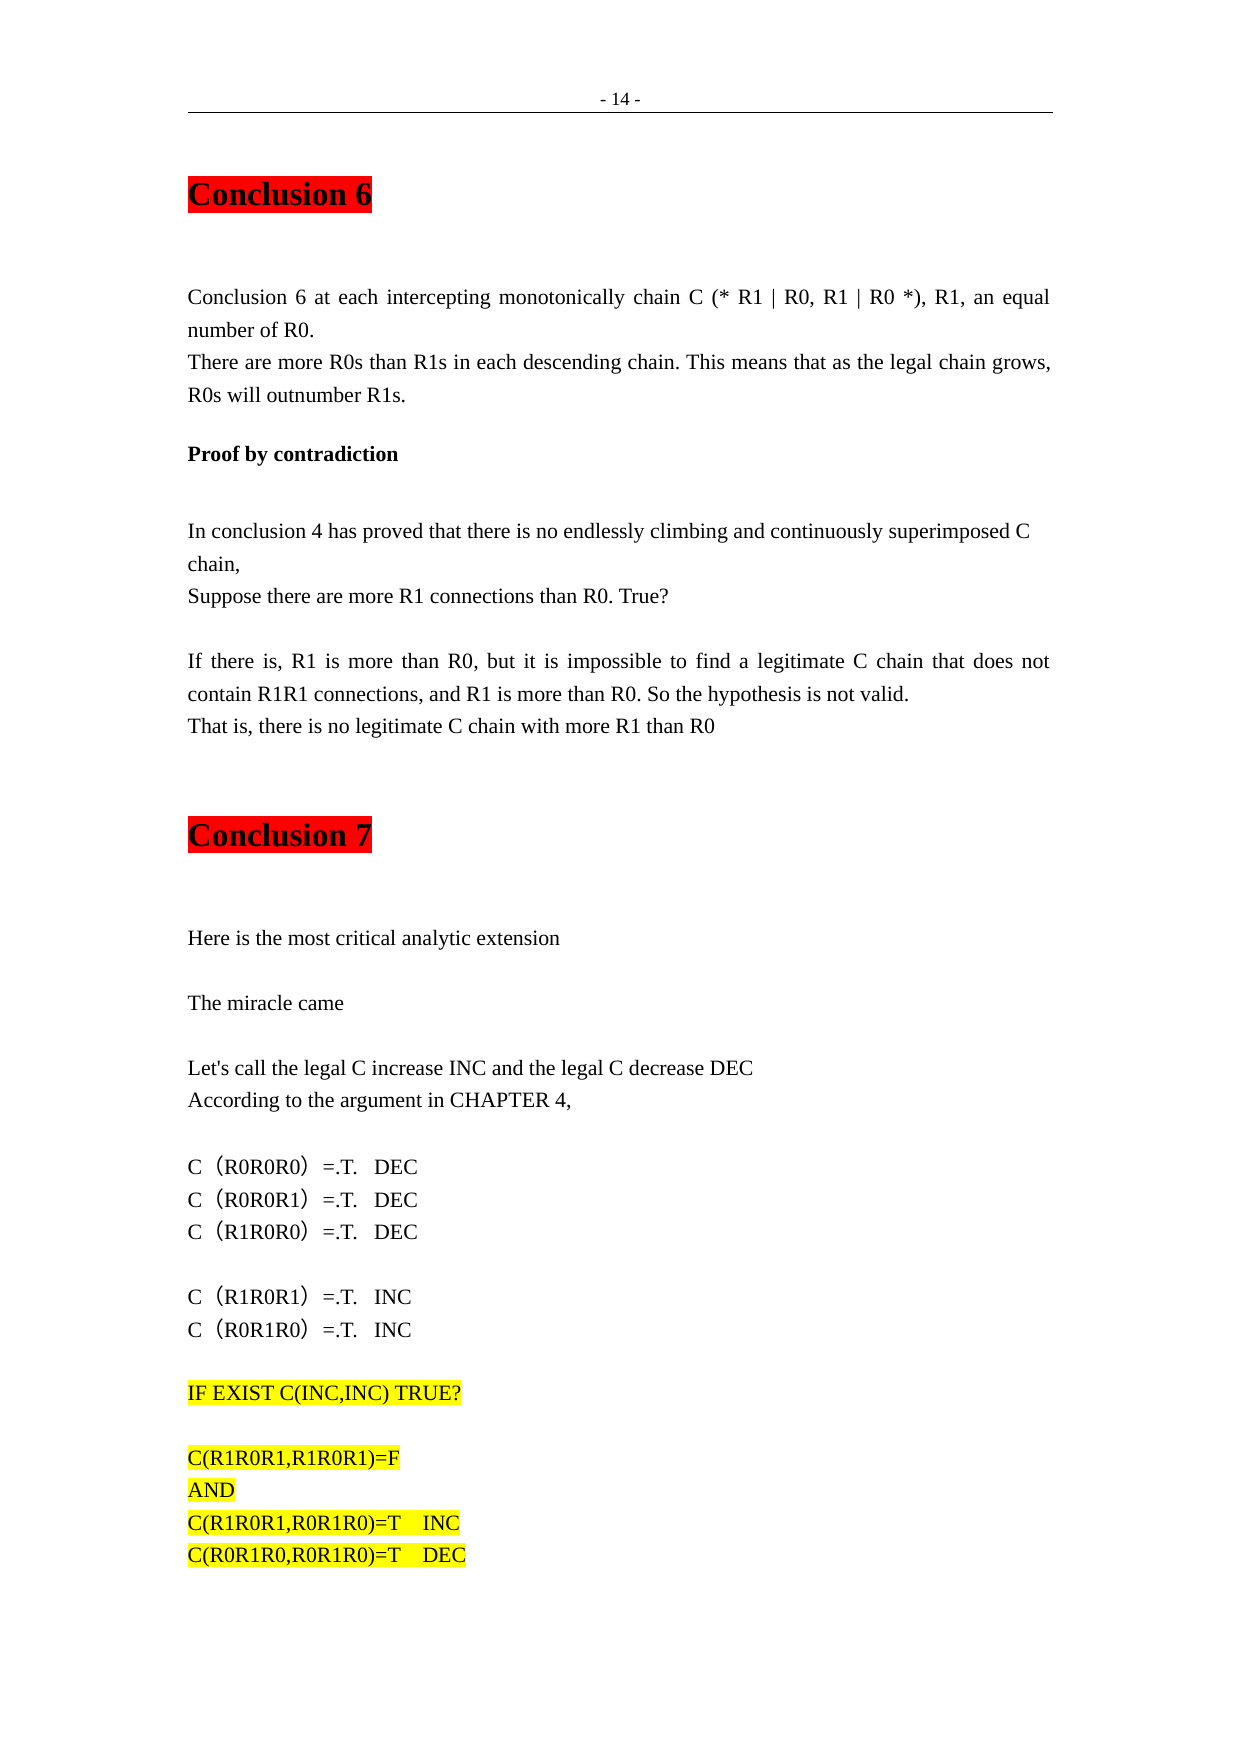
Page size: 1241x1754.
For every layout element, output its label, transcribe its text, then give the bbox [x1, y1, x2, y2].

text Suppose there are more R1 connections than R0. True? [187, 580, 1053, 613]
text Conclusion 6 at each intercepting monotonically chain C (* R1 | R0, R1 | R0 *), R1, an equal number of R0. [187, 281, 1053, 346]
text C（R0R0R1）=.T. DEC [187, 1181, 1053, 1214]
text If there is, R1 is more than R0, but it is impossible to find a legitimate C chain that does not contain R1R1 connections, and R1 is more than R0. So the hypothesis is not valid. [187, 645, 1053, 710]
text According to the argument in CHAPTER 4, [187, 1084, 1053, 1116]
subtitle Conclusion 6 [187, 162, 1053, 227]
text The miracle came [187, 986, 1053, 1019]
text Here is the most critical analytic extension [187, 921, 1053, 954]
text AND [187, 1474, 1053, 1506]
text C（R1R0R1）=.T. INC [187, 1279, 1053, 1311]
text That is, there is no legitimate C chain with more R1 than R0 [187, 710, 1053, 743]
text C(R1R0R1,R0R1R0)=T INC [187, 1506, 1053, 1539]
text C（R0R0R0）=.T. DEC [187, 1149, 1053, 1181]
text Let's call the legal C increase INC and the legal C decrease DEC [187, 1051, 1053, 1084]
text C(R1R0R1,R1R0R1)=F [187, 1441, 1053, 1474]
subtitle Proof by contradiction [187, 438, 1053, 471]
text C（R0R1R0）=.T. INC [187, 1311, 1053, 1344]
text C(R0R1R0,R0R1R0)=T DEC [187, 1539, 1053, 1571]
subtitle Conclusion 7 [187, 802, 1053, 867]
text C（R1R0R0）=.T. DEC [187, 1214, 1053, 1246]
text IF EXIST C(INC,INC) TRUE? [187, 1376, 1053, 1409]
text There are more R0s than R1s in each descending chain. This means that as the legal chain grows, R0s will outnumber R1s. [187, 358, 1053, 411]
text In conclusion 4 has proved that there is no endlessly climbing and continuously superimposed C chain, [187, 515, 1053, 580]
